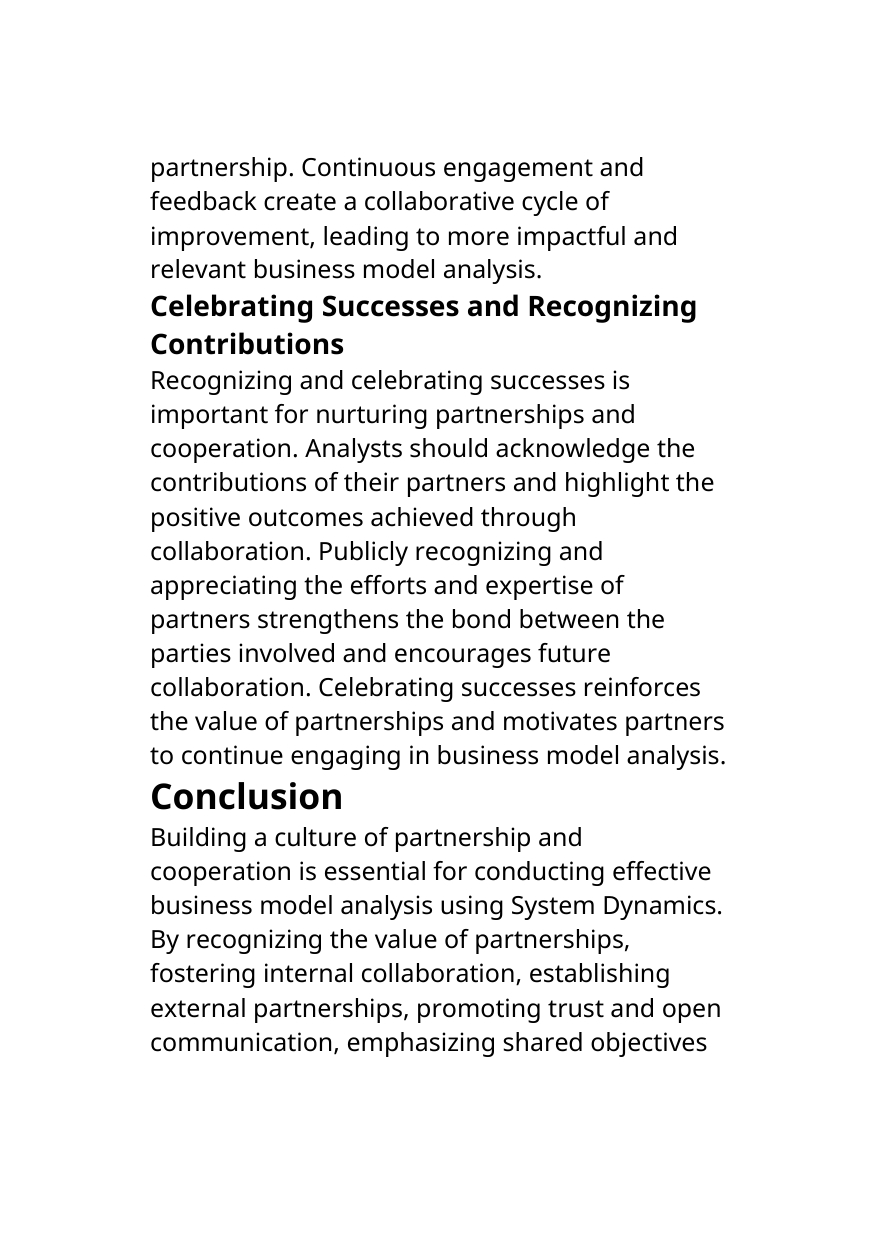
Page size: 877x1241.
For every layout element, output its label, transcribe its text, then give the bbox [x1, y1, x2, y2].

text Recognizing and celebrating successes is important for nurturing partnerships and cooperation. Analysts should acknowledge the contributions of their partners and highlight the positive outcomes achieved through collaboration. Publicly recognizing and appreciating the efforts and expertise of partners strengthens the bond between the parties involved and encourages future collaboration. Celebrating successes reinforces the value of partnerships and motivates partners to continue engaging in business model analysis. [150, 363, 727, 772]
subtitle Conclusion [150, 772, 727, 820]
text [150, 150, 727, 286]
subtitle Celebrating Successes and Recognizing Contributions [150, 286, 727, 363]
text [150, 820, 727, 1058]
